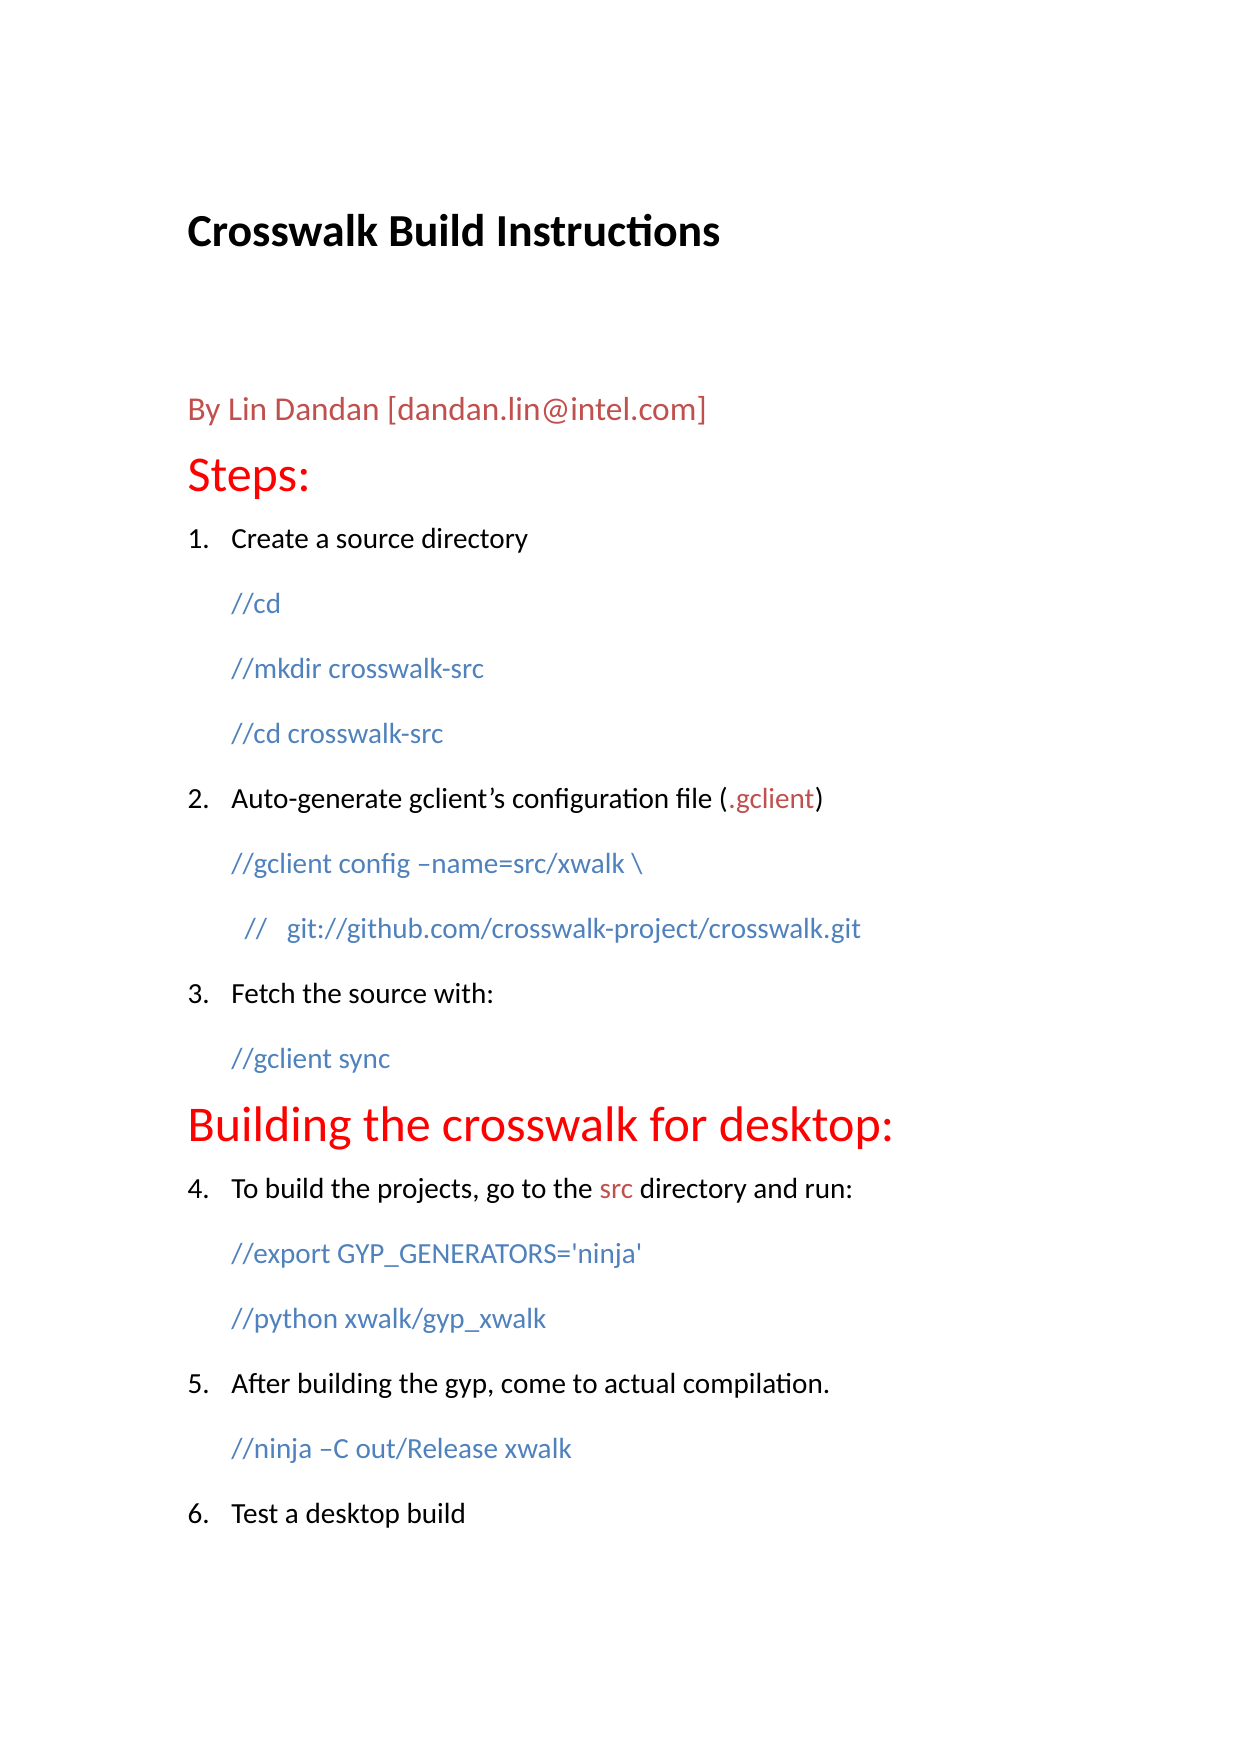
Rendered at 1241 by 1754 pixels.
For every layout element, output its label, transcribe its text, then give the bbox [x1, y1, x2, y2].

list //ninja –C out/Release xwalk [231, 1416, 1053, 1481]
list After building the gyp, come to actual compilation. [187, 1351, 1053, 1416]
list //python xwalk/gyp_xwalk [231, 1286, 1053, 1351]
list // git://github.com/crosswalk-project/crosswalk.git [231, 896, 1053, 961]
list //export GYP_GENERATORS='ninja' [231, 1221, 1053, 1286]
list To build the projects, go to the src directory and run: [187, 1156, 1053, 1221]
list Test a desktop build [187, 1481, 1053, 1546]
list //mkdir crosswalk-src [231, 636, 1053, 701]
list Auto-generate gclient’s configuration file (.gclient) [187, 766, 1053, 831]
text Building the crosswalk for desktop: [187, 1091, 1053, 1156]
text By Lin Dandan [dandan.lin@intel.com] [187, 376, 1053, 441]
list Create a source directory [187, 506, 1053, 571]
list //gclient sync [231, 1026, 1053, 1091]
subtitle Crosswalk Build Instructions [187, 197, 1053, 262]
list //cd [231, 571, 1053, 636]
list Fetch the source with: [187, 961, 1053, 1026]
list //gclient config –name=src/xwalk \ [231, 831, 1053, 896]
text Steps: [187, 441, 1053, 506]
list //cd crosswalk-src [231, 701, 1053, 766]
